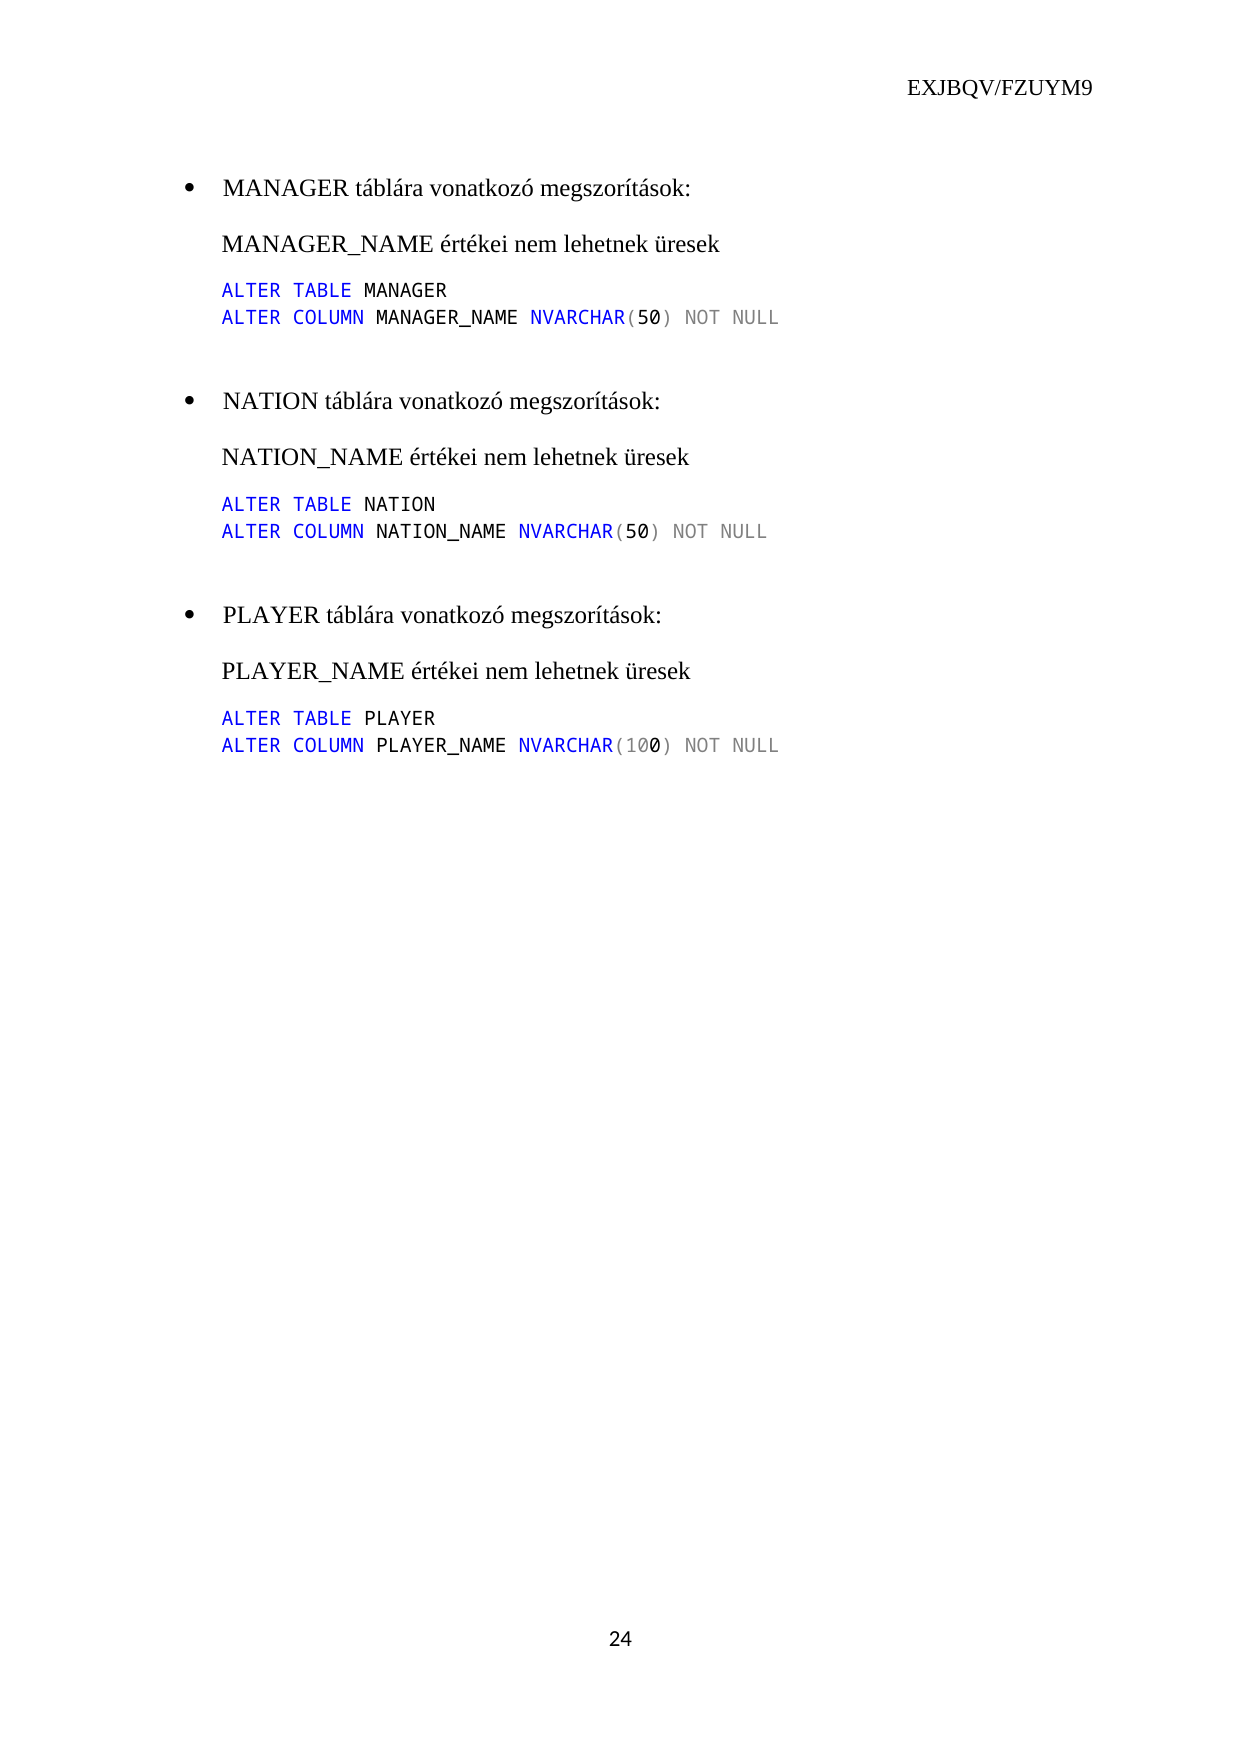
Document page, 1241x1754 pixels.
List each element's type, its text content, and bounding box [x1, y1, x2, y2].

text ALTER TABLE NATION [185, 490, 1093, 517]
text MANAGER_NAME értékei nem lehetnek üresek [148, 229, 1093, 257]
text ALTER TABLE PLAYER [185, 704, 1093, 731]
text ALTER TABLE MANAGER [185, 276, 1093, 303]
text ALTER COLUMN NATION_NAME NVARCHAR(50) NOT NULL [185, 517, 1093, 544]
list NATION táblára vonatkozó megszorítások: [185, 386, 1093, 415]
text ALTER COLUMN PLAYER_NAME NVARCHAR(100) NOT NULL [185, 731, 1093, 758]
text ALTER COLUMN MANAGER_NAME NVARCHAR(50) NOT NULL [185, 303, 1093, 330]
text PLAYER_NAME értékei nem lehetnek üresek [148, 656, 1093, 685]
text NATION_NAME értékei nem lehetnek üresek [148, 442, 1093, 471]
list PLAYER táblára vonatkozó megszorítások: [185, 600, 1093, 629]
list MANAGER táblára vonatkozó megszorítások: [185, 173, 1093, 201]
